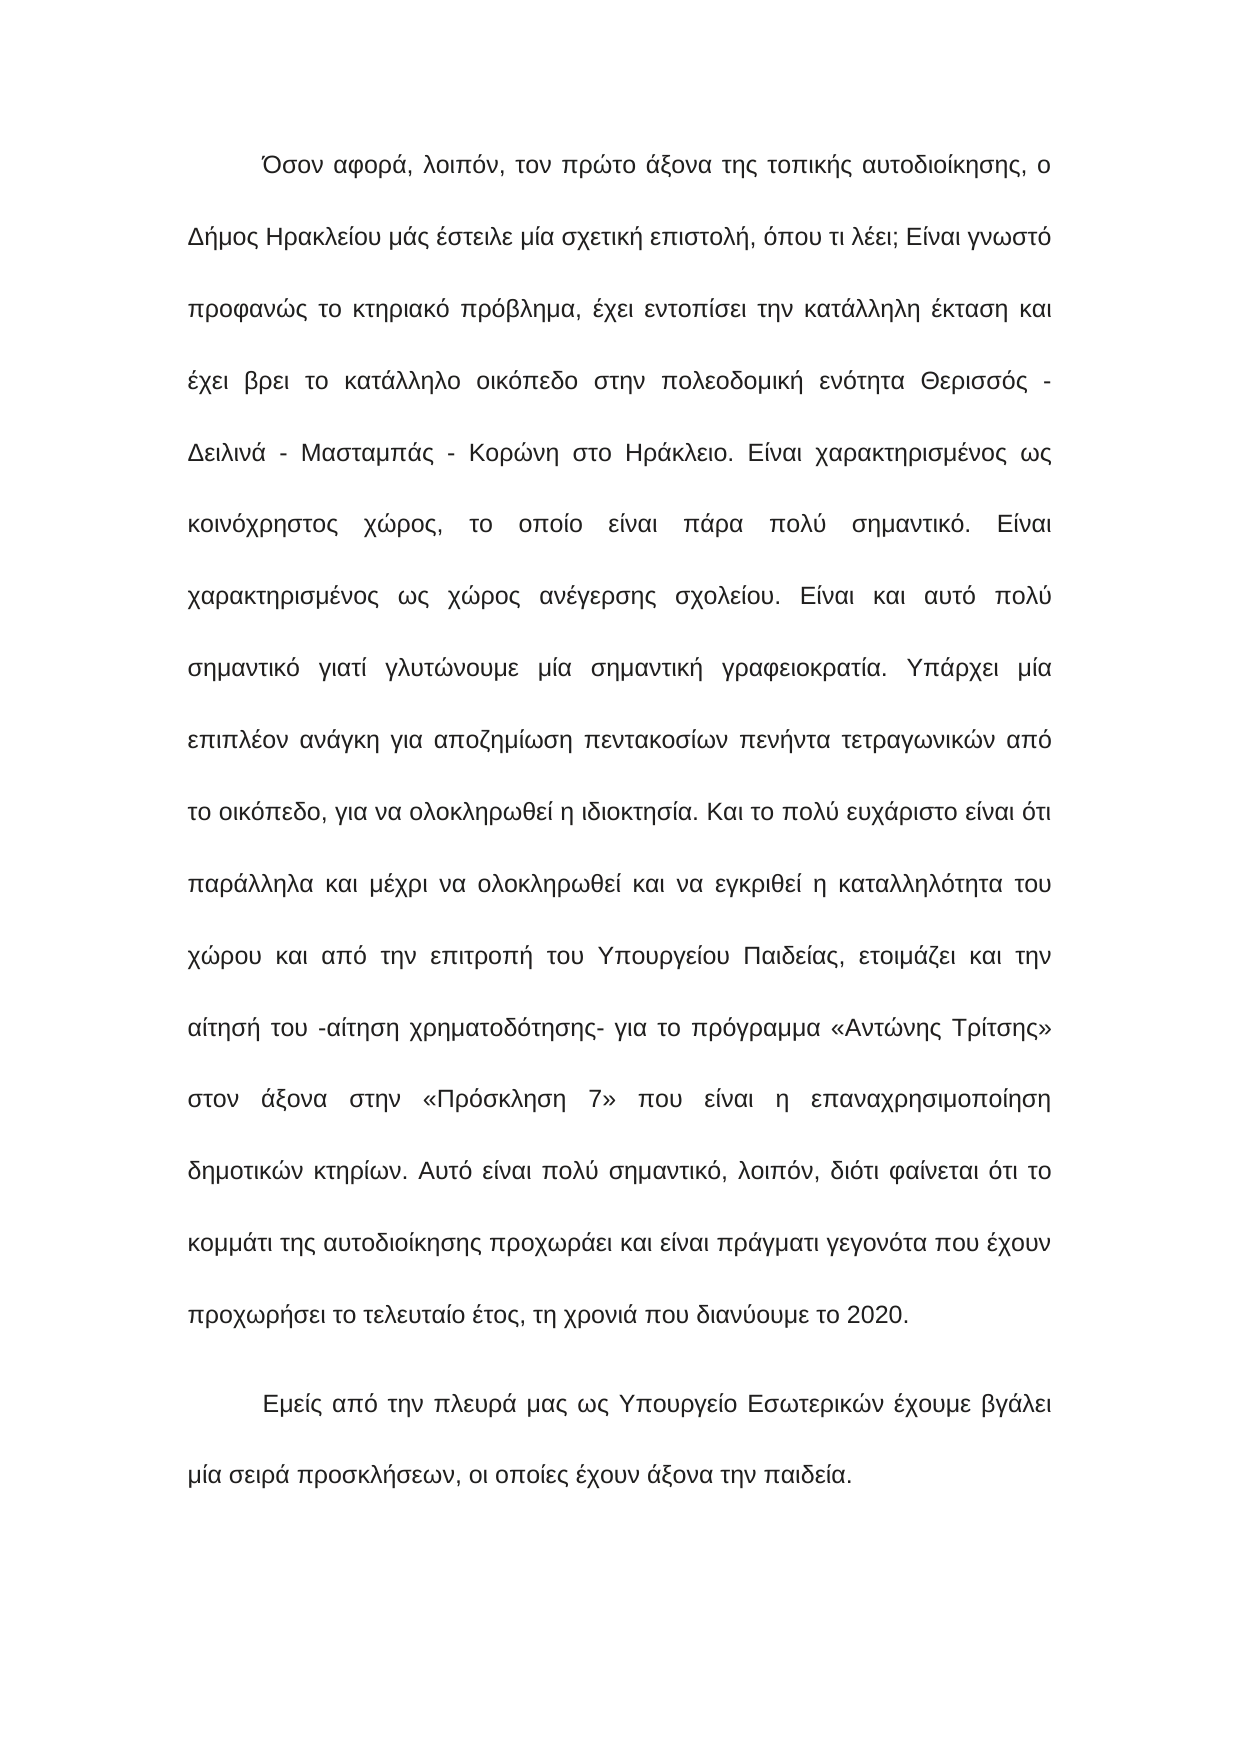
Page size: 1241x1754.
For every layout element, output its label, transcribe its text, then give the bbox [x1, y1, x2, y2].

text Όσον αφορά, λοιπόν, τον πρώτο άξονα της τοπικής αυτοδιοίκησης, ο Δήμος Ηρακλείου μάς έστειλε μία σχετική επιστολή, όπου τι λέει; Είναι γνωστό προφανώς το κτηριακό πρόβλημα, έχει εντοπίσει την κατάλληλη έκταση και έχει βρει το κατάλληλο οικόπεδο στην πολεοδομική ενότητα Θερισσός - Δειλινά - Μασταμπάς - Κορώνη στο Ηράκλειο. Είναι χαρακτηρισμένος ως κοινόχρηστος χώρος, το οποίο είναι πάρα πολύ σημαντικό. Είναι χαρακτηρισμένος ως χώρος ανέγερσης σχολείου. Είναι και αυτό πολύ σημαντικό γιατί γλυτώνουμε μία σημαντική γραφειοκρατία. Υπάρχει μία επιπλέον ανάγκη για αποζημίωση πεντακοσίων πενήντα τετραγωνικών από το οικόπεδο, για να ολοκληρωθεί η ιδιοκτησία. Και το πολύ ευχάριστο είναι ότι παράλληλα και μέχρι να ολοκληρωθεί και να εγκριθεί η καταλληλότητα του χώρου και από την επιτροπή του Υπουργείου Παιδείας, ετοιμάζει και την αίτησή του -αίτηση χρηματοδότησης- για το πρόγραμμα «Αντώνης Τρίτσης» στον άξονα στην «Πρόσκληση 7» που είναι η επαναχρησιμοποίηση δημοτικών κτηρίων. Αυτό είναι πολύ σημαντικό, λοιπόν, διότι φαίνεται ότι το κομμάτι της αυτοδιοίκησης προχωράει και είναι πράγματι γεγονότα που έχουν προχωρήσει το τελευταίο έτος, τη χρονιά που διανύουμε το 2020. [187, 150, 1053, 807]
text Εμείς από την πλευρά μας ως Υπουργείο Εσωτερικών έχουμε βγάλει μία σειρά προσκλήσεων, οι οποίες έχουν άξονα την παιδεία. [187, 1388, 1053, 1489]
text Όσον αφορά, λοιπόν, τον πρώτο άξονα της τοπικής αυτοδιοίκησης, ο Δήμος Ηρακλείου μάς έστειλε μία σχετική επιστολή, όπου τι λέει; Είναι γνωστό προφανώς το κτηριακό πρόβλημα, έχει εντοπίσει την κατάλληλη έκταση και έχει βρει το κατάλληλο οικόπεδο στην πολεοδομική ενότητα Θερισσός - Δειλινά - Μασταμπάς - Κορώνη στο Ηράκλειο. Είναι χαρακτηρισμένος ως κοινόχρηστος χώρος, το οποίο είναι πάρα πολύ σημαντικό. Είναι χαρακτηρισμένος ως χώρος ανέγερσης σχολείου. Είναι και αυτό πολύ σημαντικό γιατί γλυτώνουμε μία σημαντική γραφειοκρατία. Υπάρχει μία επιπλέον ανάγκη για αποζημίωση πεντακοσίων πενήντα τετραγωνικών από το οικόπεδο, για να ολοκληρωθεί η ιδιοκτησία. Και το πολύ ευχάριστο είναι ότι παράλληλα και μέχρι να ολοκληρωθεί και να εγκριθεί η καταλληλότητα του χώρου και από την επιτροπή του Υπουργείου Παιδείας, ετοιμάζει και την αίτησή του -αίτηση χρηματοδότησης- για το πρόγραμμα «Αντώνης Τρίτσης» στον άξονα στην «Πρόσκληση 7» που είναι η επαναχρησιμοποίηση δημοτικών κτηρίων. Αυτό είναι πολύ σημαντικό, λοιπόν, διότι φαίνεται ότι το κομμάτι της αυτοδιοίκησης προχωράει και είναι πράγματι γεγονότα που έχουν προχωρήσει το τελευταίο έτος, τη χρονιά που διανύουμε το 2020. [187, 809, 1053, 1329]
